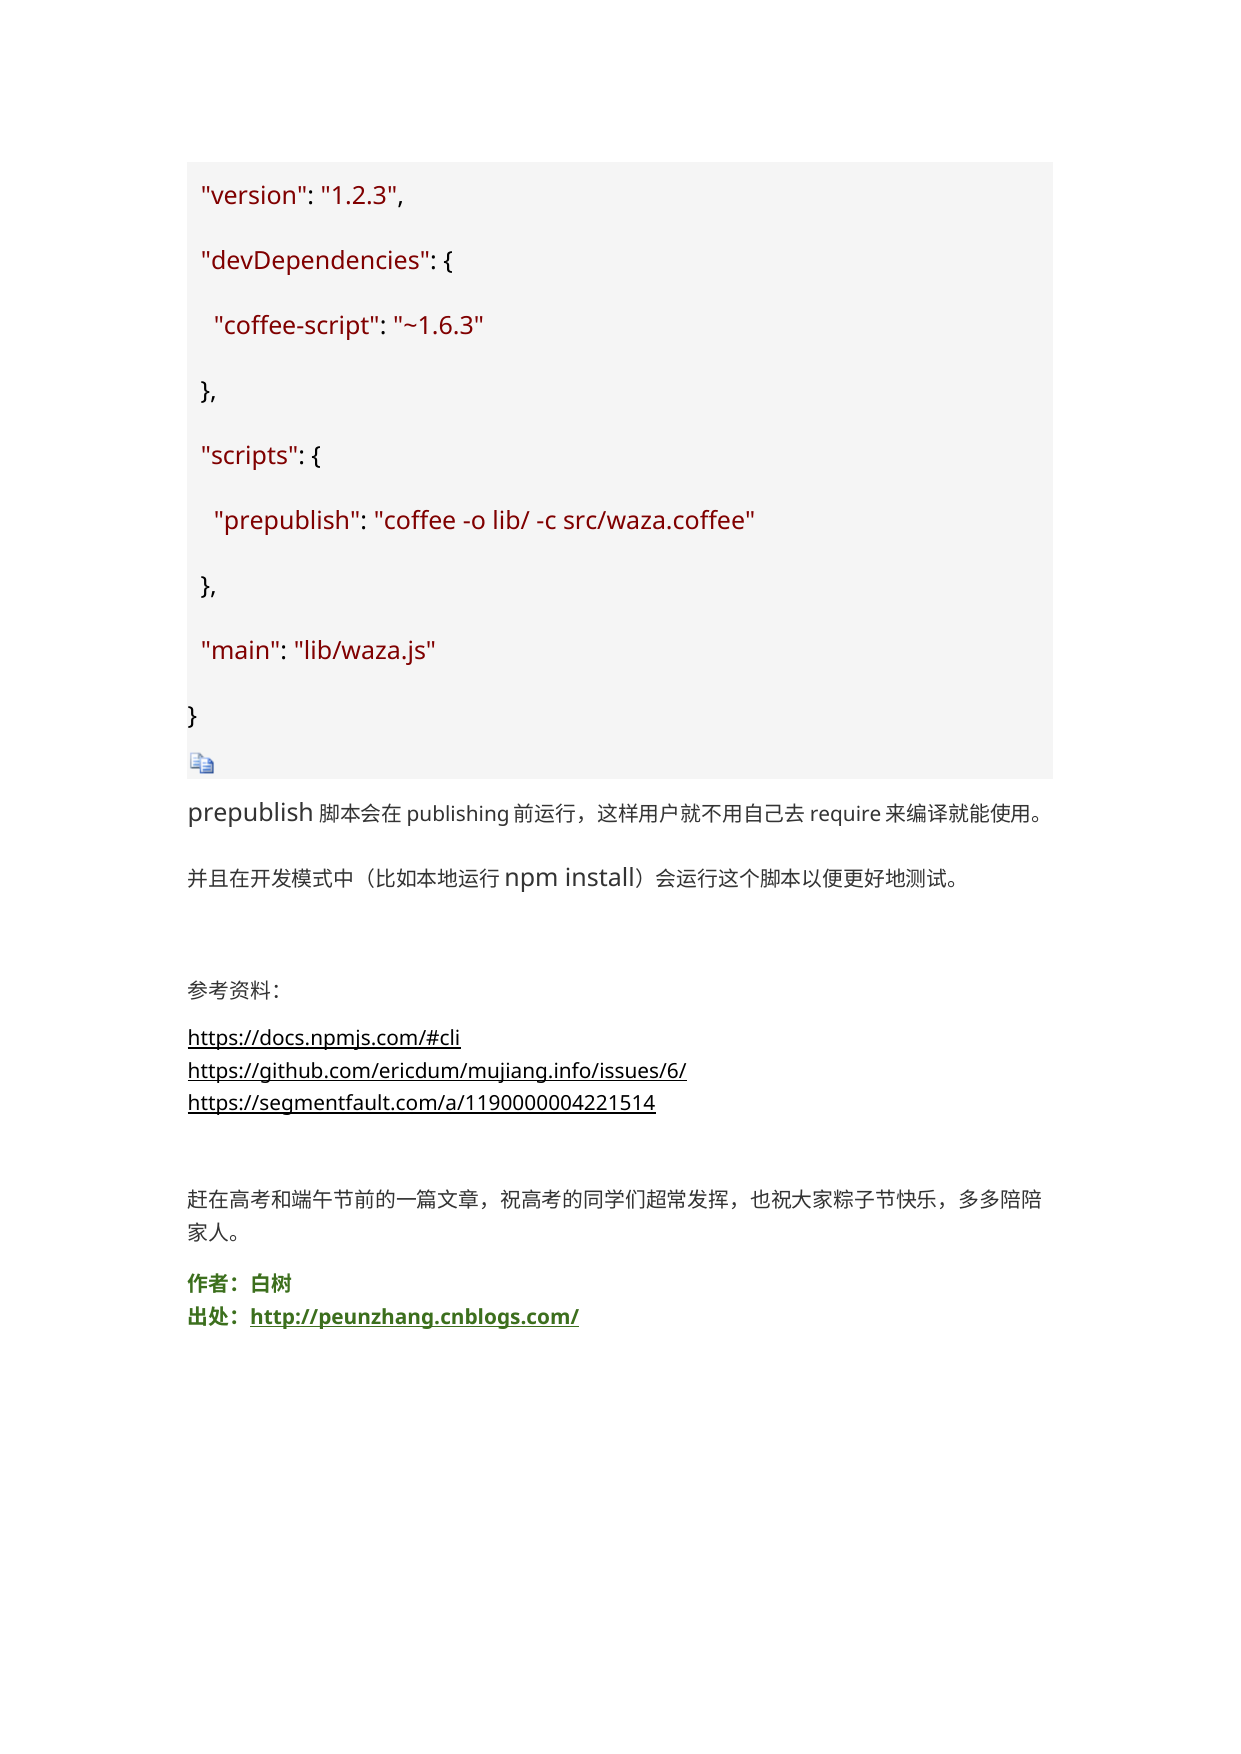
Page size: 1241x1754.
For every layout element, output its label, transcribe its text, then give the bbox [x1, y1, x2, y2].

text 参考资料： [187, 973, 1053, 1006]
text } [187, 682, 1053, 747]
text }, [187, 552, 1053, 617]
text 作者：白树 [187, 1266, 1053, 1299]
text "devDependencies": { [187, 227, 1053, 292]
text prepublish脚本会在publishing前运行，这样用户就不用自己去require来编译就能使用。并且在开发模式中（比如本地运行npm install）会运行这个脚本以便更好地测试。 [187, 779, 1053, 909]
text https://docs.npmjs.com/#cli [187, 1021, 1053, 1054]
text "version": "1.2.3", [187, 162, 1053, 227]
text https://github.com/ericdum/mujiang.info/issues/6/ [187, 1054, 1053, 1086]
text "main": "lib/waza.js" [187, 617, 1053, 682]
picture [187, 747, 219, 779]
text }, [187, 357, 1053, 422]
text https://segmentfault.com/a/1190000004221514 [187, 1086, 1053, 1119]
text "prepublish": "coffee -o lib/ -c src/waza.coffee" [187, 487, 1053, 552]
text 出处：http://peunzhang.cnblogs.com/ [187, 1299, 1053, 1331]
text "scripts": { [187, 422, 1053, 487]
text "coffee-script": "~1.6.3" [187, 292, 1053, 357]
text 赶在高考和端午节前的一篇文章，祝高考的同学们超常发挥，也祝大家粽子节快乐，多多陪陪家人。 [187, 1183, 1053, 1248]
